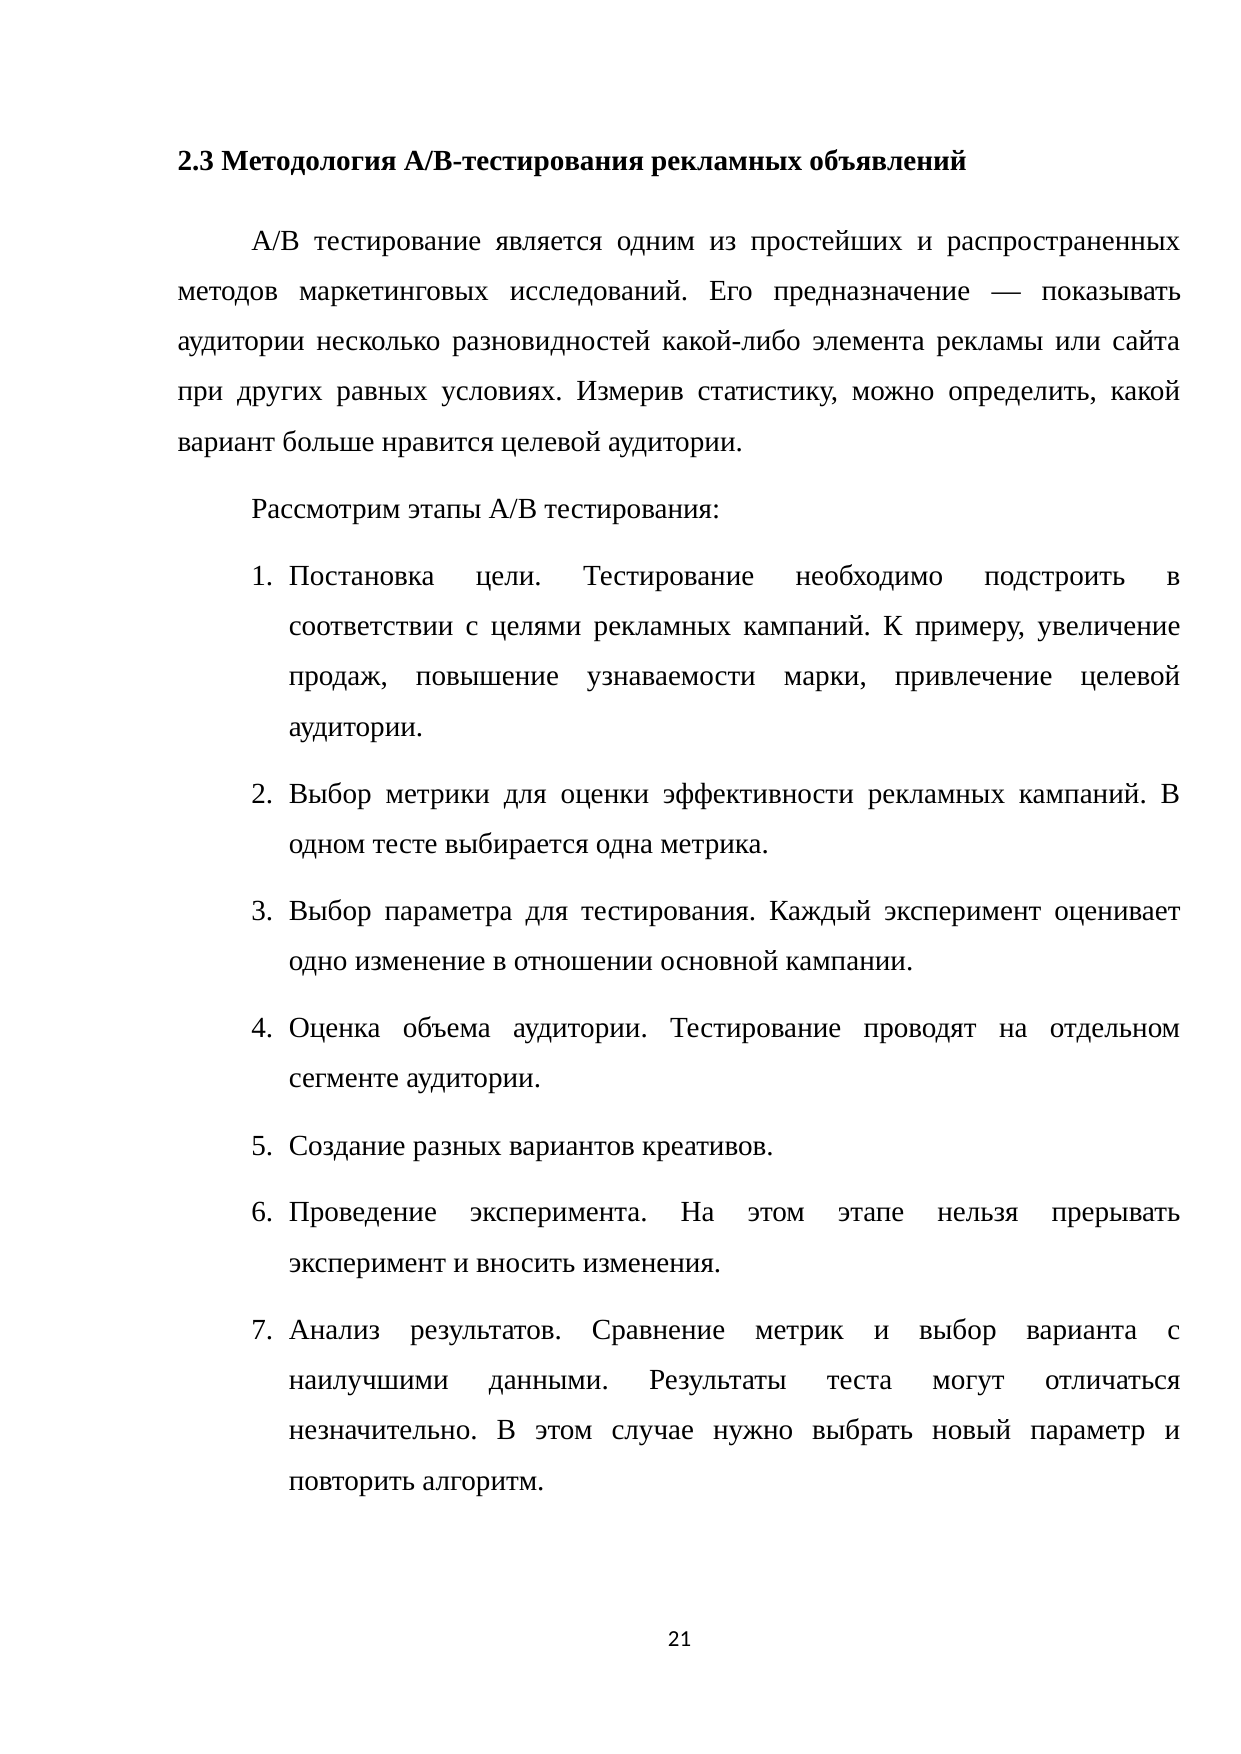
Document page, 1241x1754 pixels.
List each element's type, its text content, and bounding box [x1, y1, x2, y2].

list Выбор метрики для оценки эффективности рекламных кампаний. В одном тесте выбирается одна метрика. [251, 776, 1181, 859]
text 2.3 Методология A/B-тестирования рекламных объявлений [177, 143, 1181, 177]
list Оценка объема аудитории. Тестирование проводят на отдельном сегменте аудитории. [251, 1010, 1181, 1094]
list Анализ результатов. Сравнение метрик и выбор варианта с наилучшими данными. Результаты теста могут отличаться незначительно. В этом случае нужно выбрать новый параметр и повторить алгоритм. [251, 1312, 1181, 1496]
list Постановка цели. Тестирование необходимо подстроить в соответствии с целями рекламных кампаний. К примеру, увеличение продаж, повышение узнаваемости марки, привлечение целевой аудитории. [251, 558, 1181, 742]
list Проведение эксперимента. На этом этапе нельзя прерывать эксперимент и вносить изменения. [251, 1194, 1181, 1278]
list Выбор параметра для тестирования. Каждый эксперимент оценивает одно изменение в отношении основной кампании. [251, 893, 1181, 977]
list Создание разных вариантов креативов. [251, 1128, 1181, 1161]
text Рассмотрим этапы A/B тестирования: [177, 491, 1181, 524]
text A/B тестирование является одним из простейших и распространенных методов маркетинговых исследований. Его предназначение — показывать аудитории несколько разновидностей какой-либо элемента рекламы или сайта при других равных условиях. Измерив статистику, можно определить, какой вариант больше нравится целевой аудитории. [177, 223, 1181, 457]
